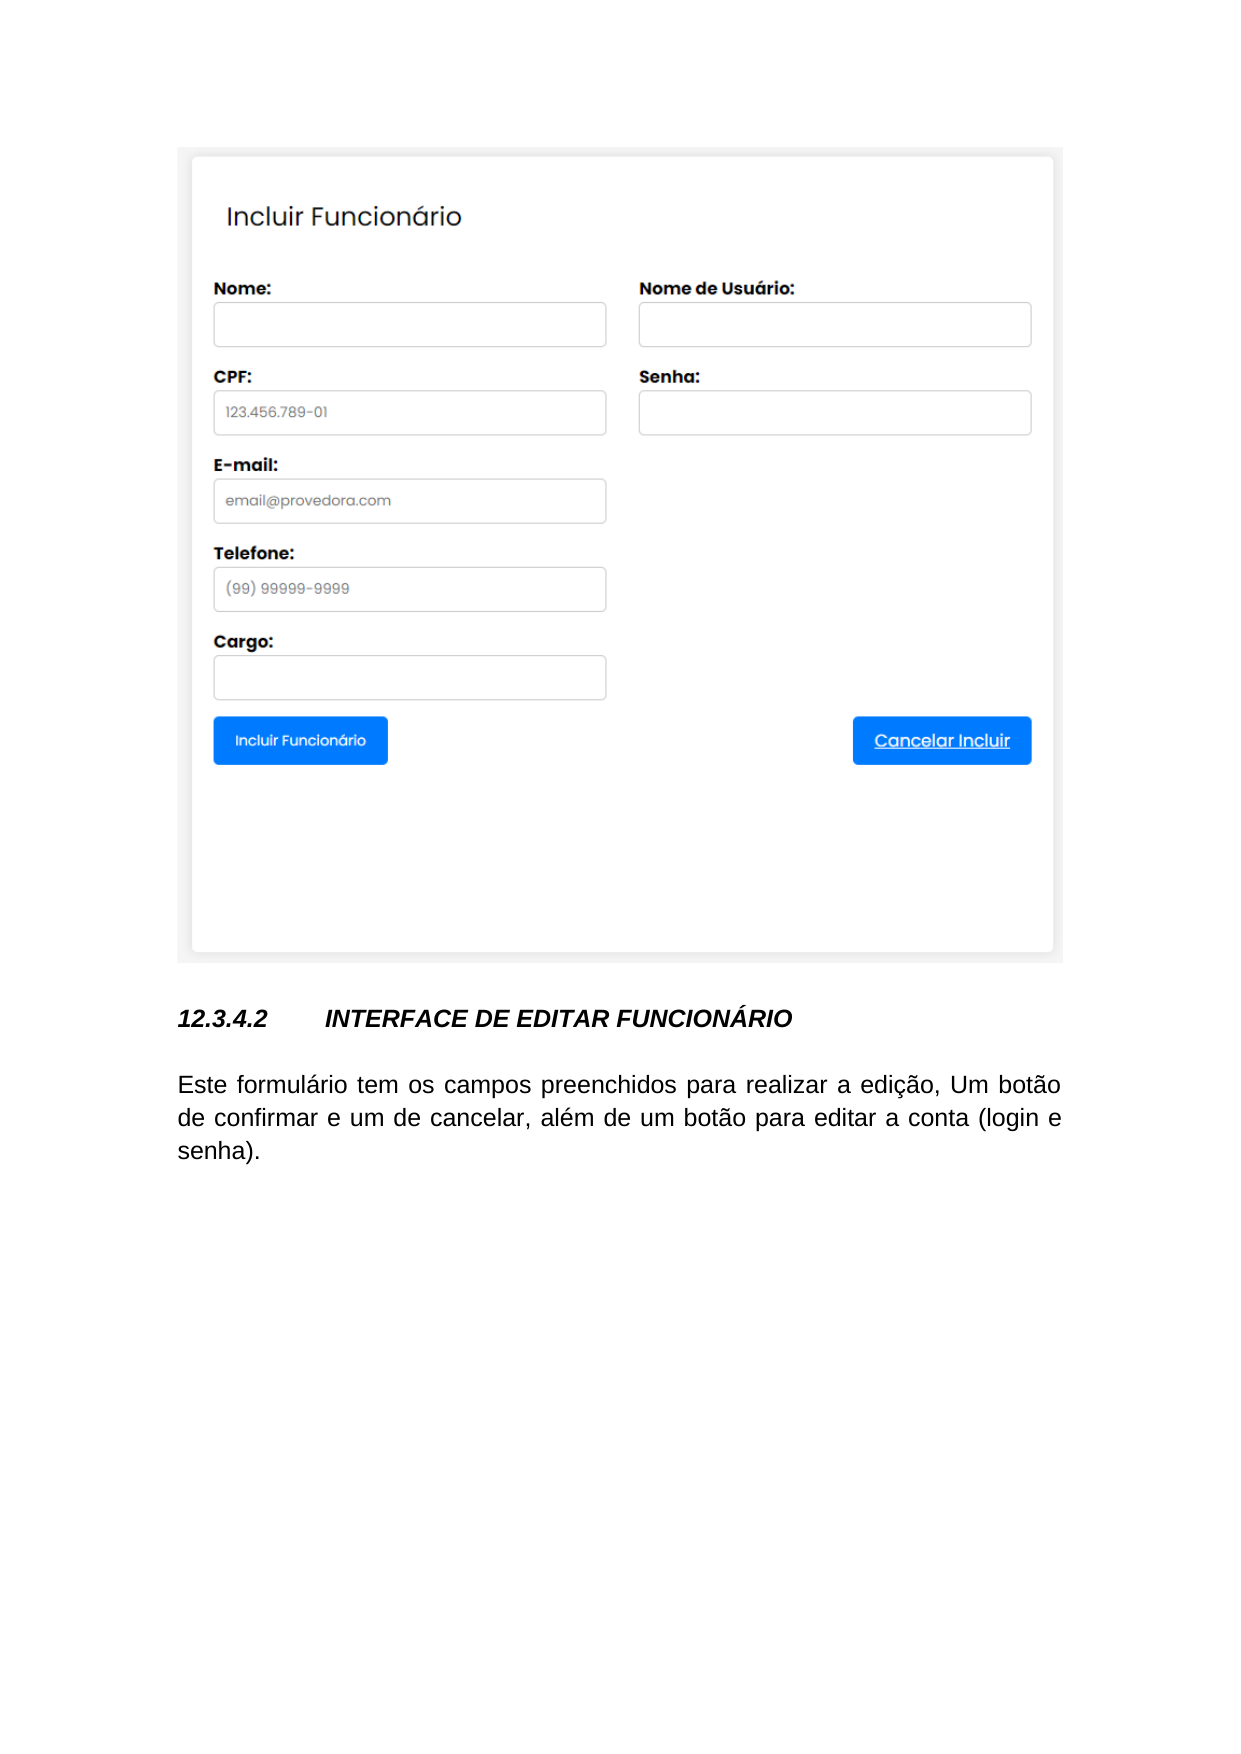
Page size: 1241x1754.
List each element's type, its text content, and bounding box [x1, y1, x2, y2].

picture [177, 147, 1063, 963]
subtitle INTERFACE DE EDITAR FUNCIONÁRIO [177, 1004, 1063, 1033]
text Este formulário tem os campos preenchidos para realizar a edição, Um botão de confirmar e um de cancelar, além de um botão para editar a conta (login e senha). [177, 1070, 1063, 1165]
